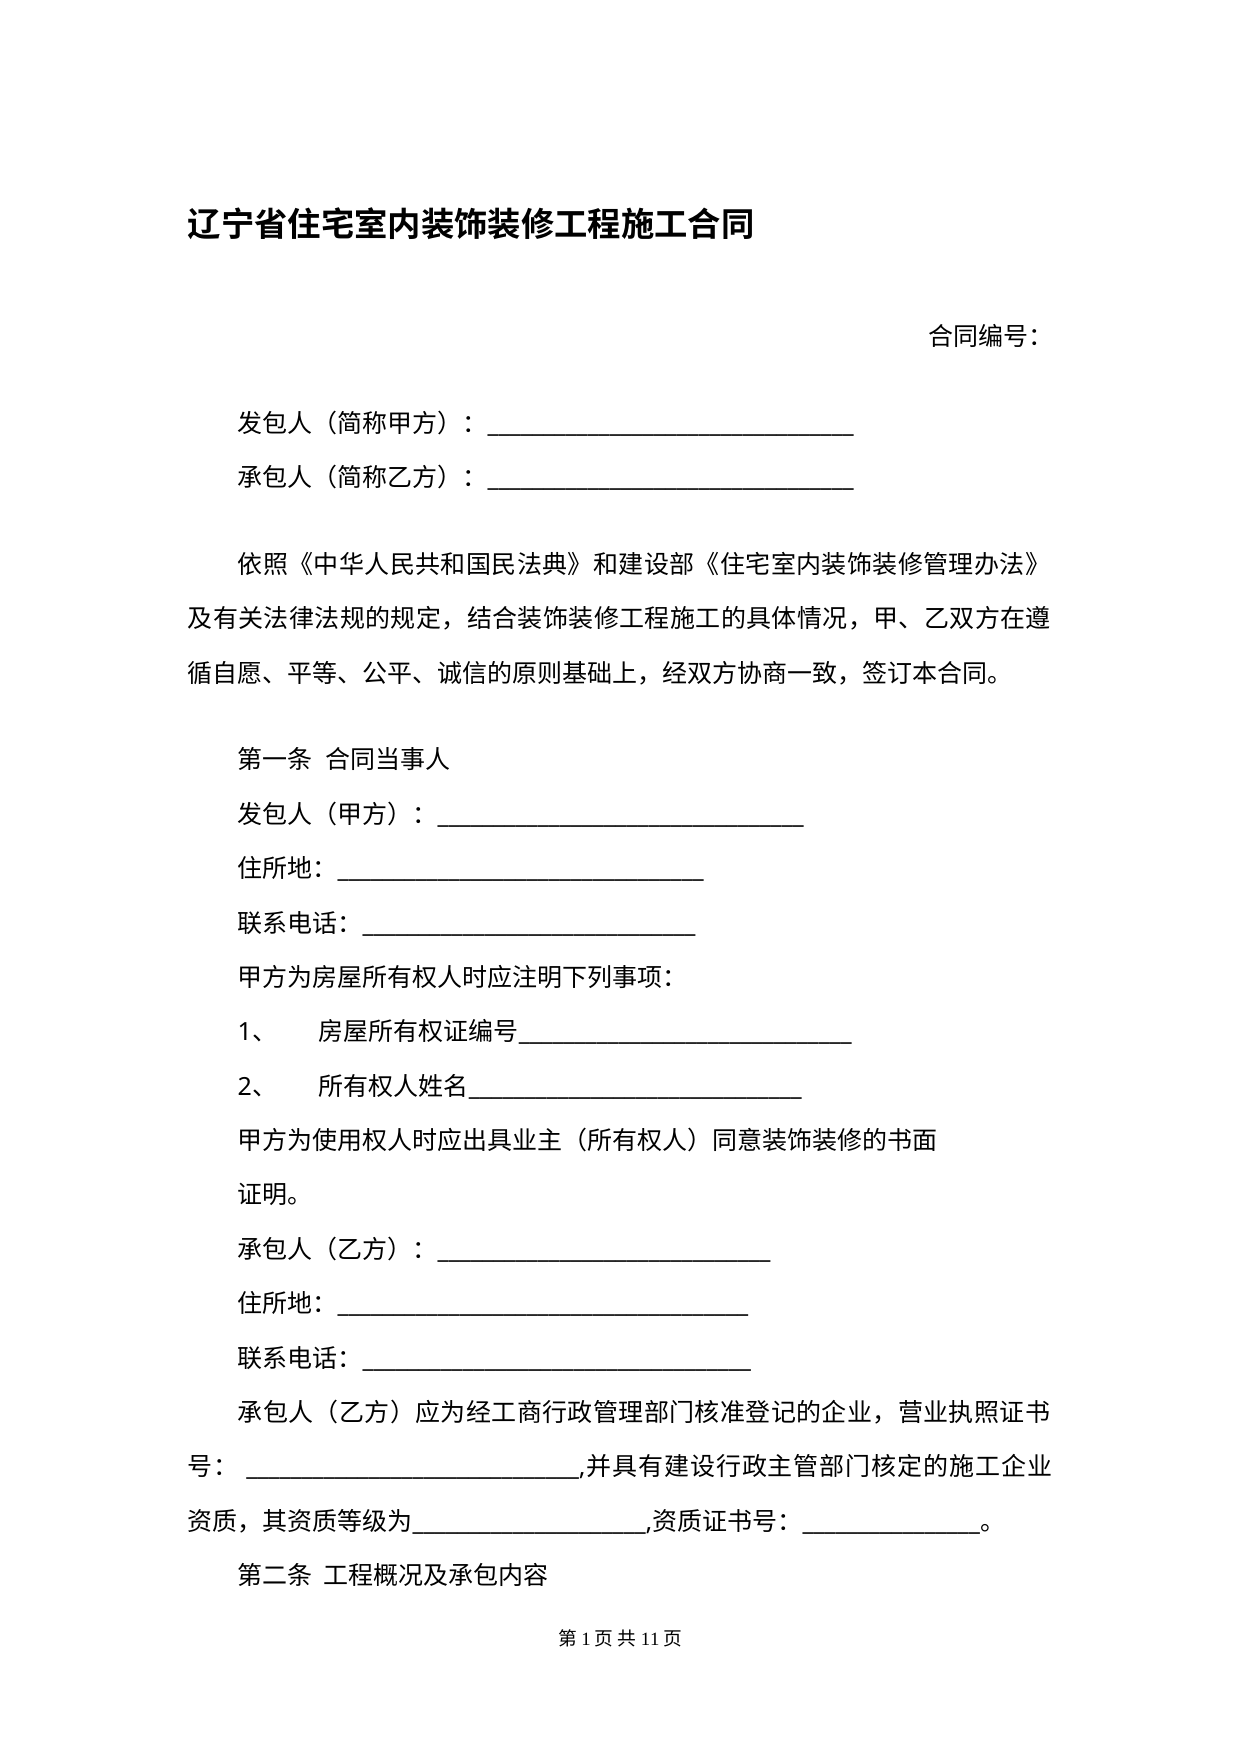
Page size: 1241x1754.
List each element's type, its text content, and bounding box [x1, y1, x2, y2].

list 合同当事人 [187, 740, 1053, 776]
text 第二条 工程概况及承包内容 [187, 1556, 1053, 1592]
text 甲方为房屋所有权人时应注明下列事项： [187, 957, 1053, 994]
text 联系电话：___________________________________ [187, 1338, 1053, 1374]
text 证明。 [187, 1175, 1053, 1211]
subtitle 辽宁省住宅室内装饰装修工程施工合同 [187, 189, 1053, 254]
text 住所地：_____________________________________ [187, 1284, 1053, 1320]
text 发包人（简称甲方）：_________________________________ [187, 403, 1053, 439]
text 承包人（简称乙方）：_________________________________ [187, 457, 1053, 494]
list 房屋所有权证编号______________________________ [187, 1012, 1053, 1048]
text 依照《中华人民共和国民法典》和建设部《住宅室内装饰装修管理办法》及有关法律法规的规定，结合装饰装修工程施工的具体情况，甲、乙双方在遵循自愿、平等、公平、诚信的原则基础上，经双方协商一致，签订本合同。 [187, 544, 1053, 689]
text 发包人（甲方）：_________________________________ [187, 794, 1053, 831]
text 甲方为使用权人时应出具业主（所有权人）同意装饰装修的书面 [187, 1121, 1053, 1157]
text 住所地：_________________________________ [187, 849, 1053, 885]
text 承包人（乙方）：______________________________ [187, 1229, 1053, 1266]
list 所有权人姓名______________________________ [187, 1066, 1053, 1102]
text 承包人（乙方）应为经工商行政管理部门核准登记的企业，营业执照证书号： ______________________________,并具有建设行政主管部门核定的施工企业资质，其资质等级为_____________________,资质证书号：________________。 [187, 1392, 1053, 1537]
text 合同编号： [187, 316, 1053, 352]
text 联系电话：______________________________ [187, 903, 1053, 939]
